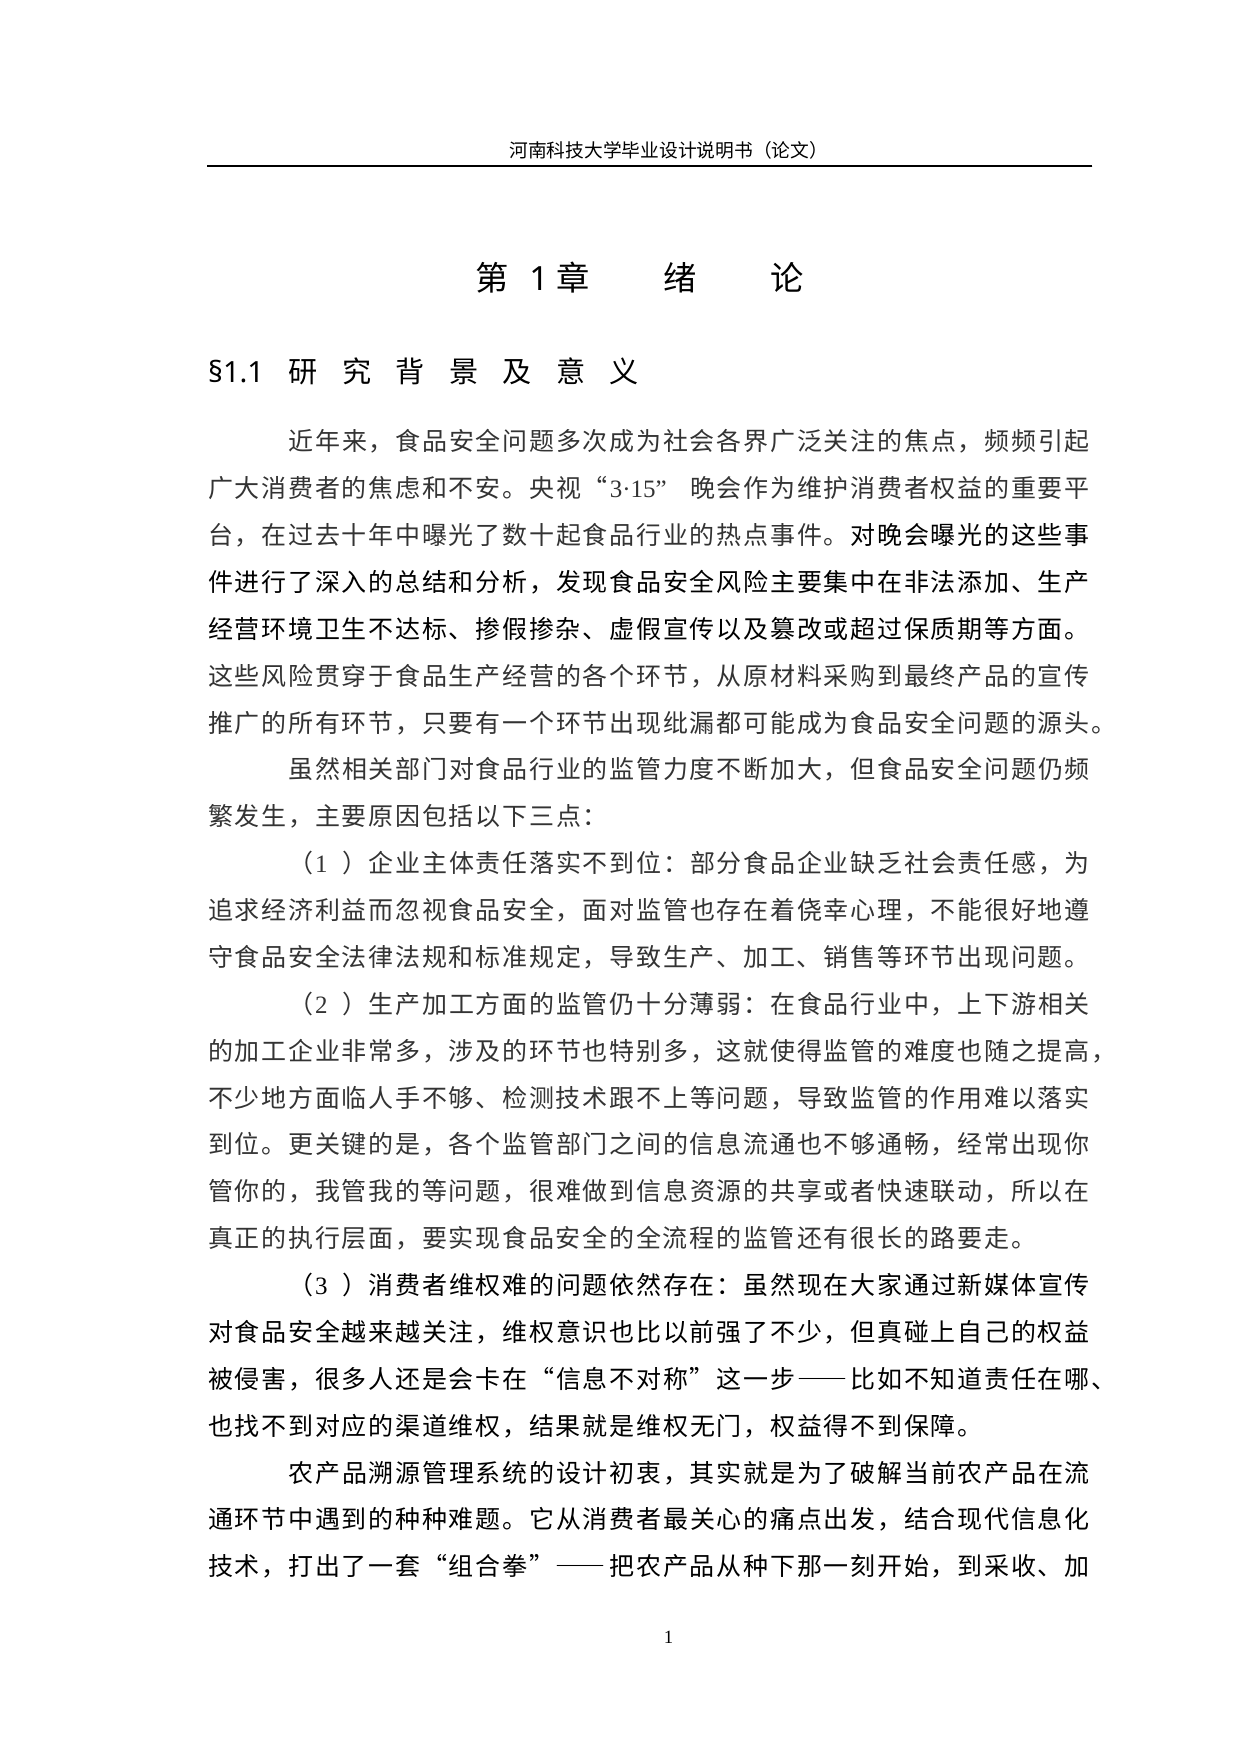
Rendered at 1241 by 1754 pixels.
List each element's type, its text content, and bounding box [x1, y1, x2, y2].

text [208, 1448, 1091, 1588]
text （3）消费者维权难的问题依然存在：虽然现在大家通过新媒体宣传对食品安全越来越关注，维权意识也比以前强了不少，但真碰上自己的权益被侵害，很多人还是会卡在“信息不对称”这一步——比如不知道责任在哪、也找不到对应的渠道维权，结果就是维权无门，权益得不到保障。 [208, 1260, 1091, 1448]
subtitle §1.1 研究背景及意义 [208, 346, 1091, 393]
text 第1章 绪 论 [208, 229, 1091, 323]
text （2）生产加工方面的监管仍十分薄弱：在食品行业中，上下游相关的加工企业非常多，涉及的环节也特别多，这就使得监管的难度也随之提高，不少地方面临人手不够、检测技术跟不上等问题，导致监管的作用难以落实到位。更关键的是，各个监管部门之间的信息流通也不够通畅，经常出现你管你的，我管我的等问题，很难做到信息资源的共享或者快速联动，所以在真正的执行层面，要实现食品安全的全流程的监管还有很长的路要走。 [208, 979, 1091, 1260]
text 虽然相关部门对食品行业的监管力度不断加大，但食品安全问题仍频繁发生，主要原因包括以下三点： [208, 745, 1091, 838]
text 近年来，食品安全问题多次成为社会各界广泛关注的焦点，频频引起广大消费者的焦虑和不安。央视“3·15”晚会作为维护消费者权益的重要平台，在过去十年中曝光了数十起食品行业的热点事件。对晚会曝光的这些事件进行了深入的总结和分析，发现食品安全风险主要集中在非法添加、生产经营环境卫生不达标、掺假掺杂、虚假宣传以及篡改或超过保质期等方面。这些风险贯穿于食品生产经营的各个环节，从原材料采购到最终产品的宣传推广的所有环节，只要有一个环节出现纰漏都可能成为食品安全问题的源头。 [208, 417, 1091, 745]
text （1）企业主体责任落实不到位：部分食品企业缺乏社会责任感，为追求经济利益而忽视食品安全，面对监管也存在着侥幸心理，不能很好地遵守食品安全法律法规和标准规定，导致生产、加工、销售等环节出现问题。 [208, 838, 1091, 979]
